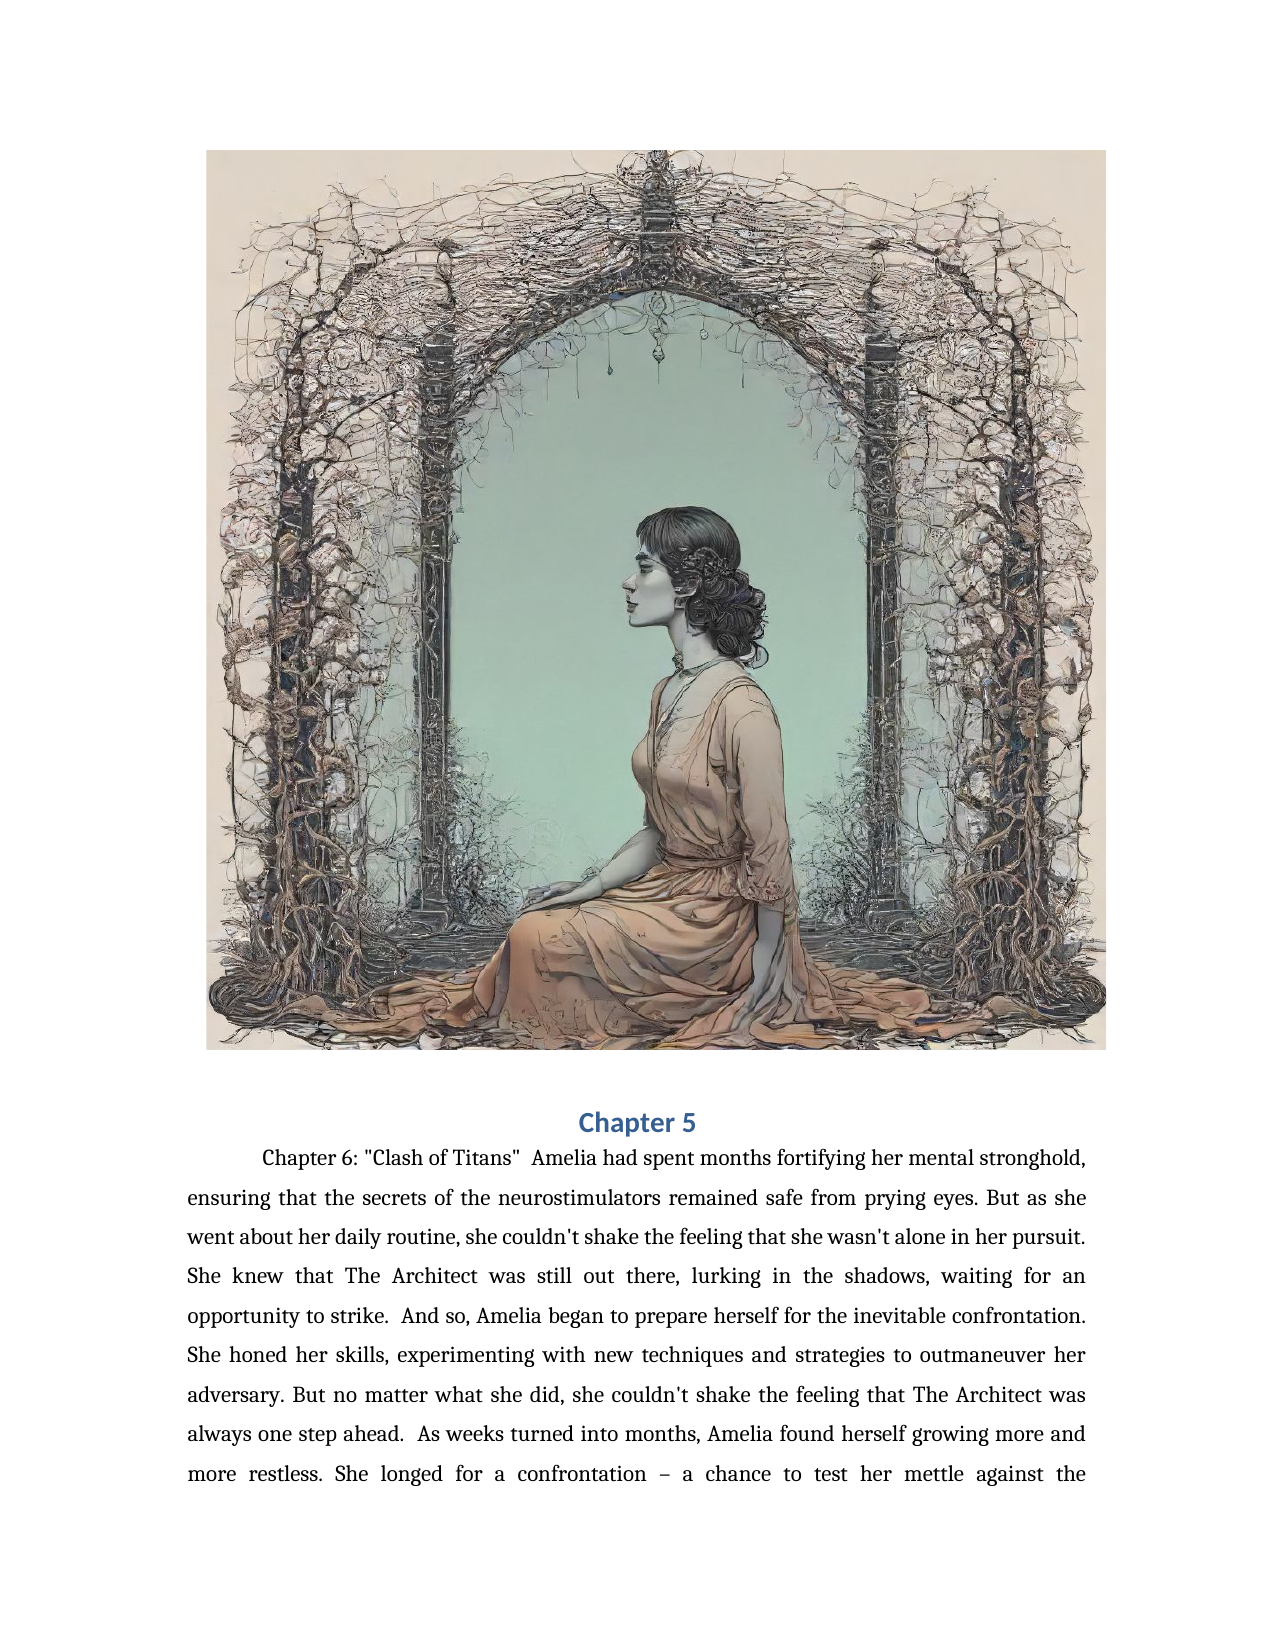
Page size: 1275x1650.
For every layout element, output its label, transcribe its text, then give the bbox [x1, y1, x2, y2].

picture [206, 150, 1107, 1050]
subtitle Chapter 5 [187, 1104, 1087, 1139]
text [187, 1145, 1087, 1487]
